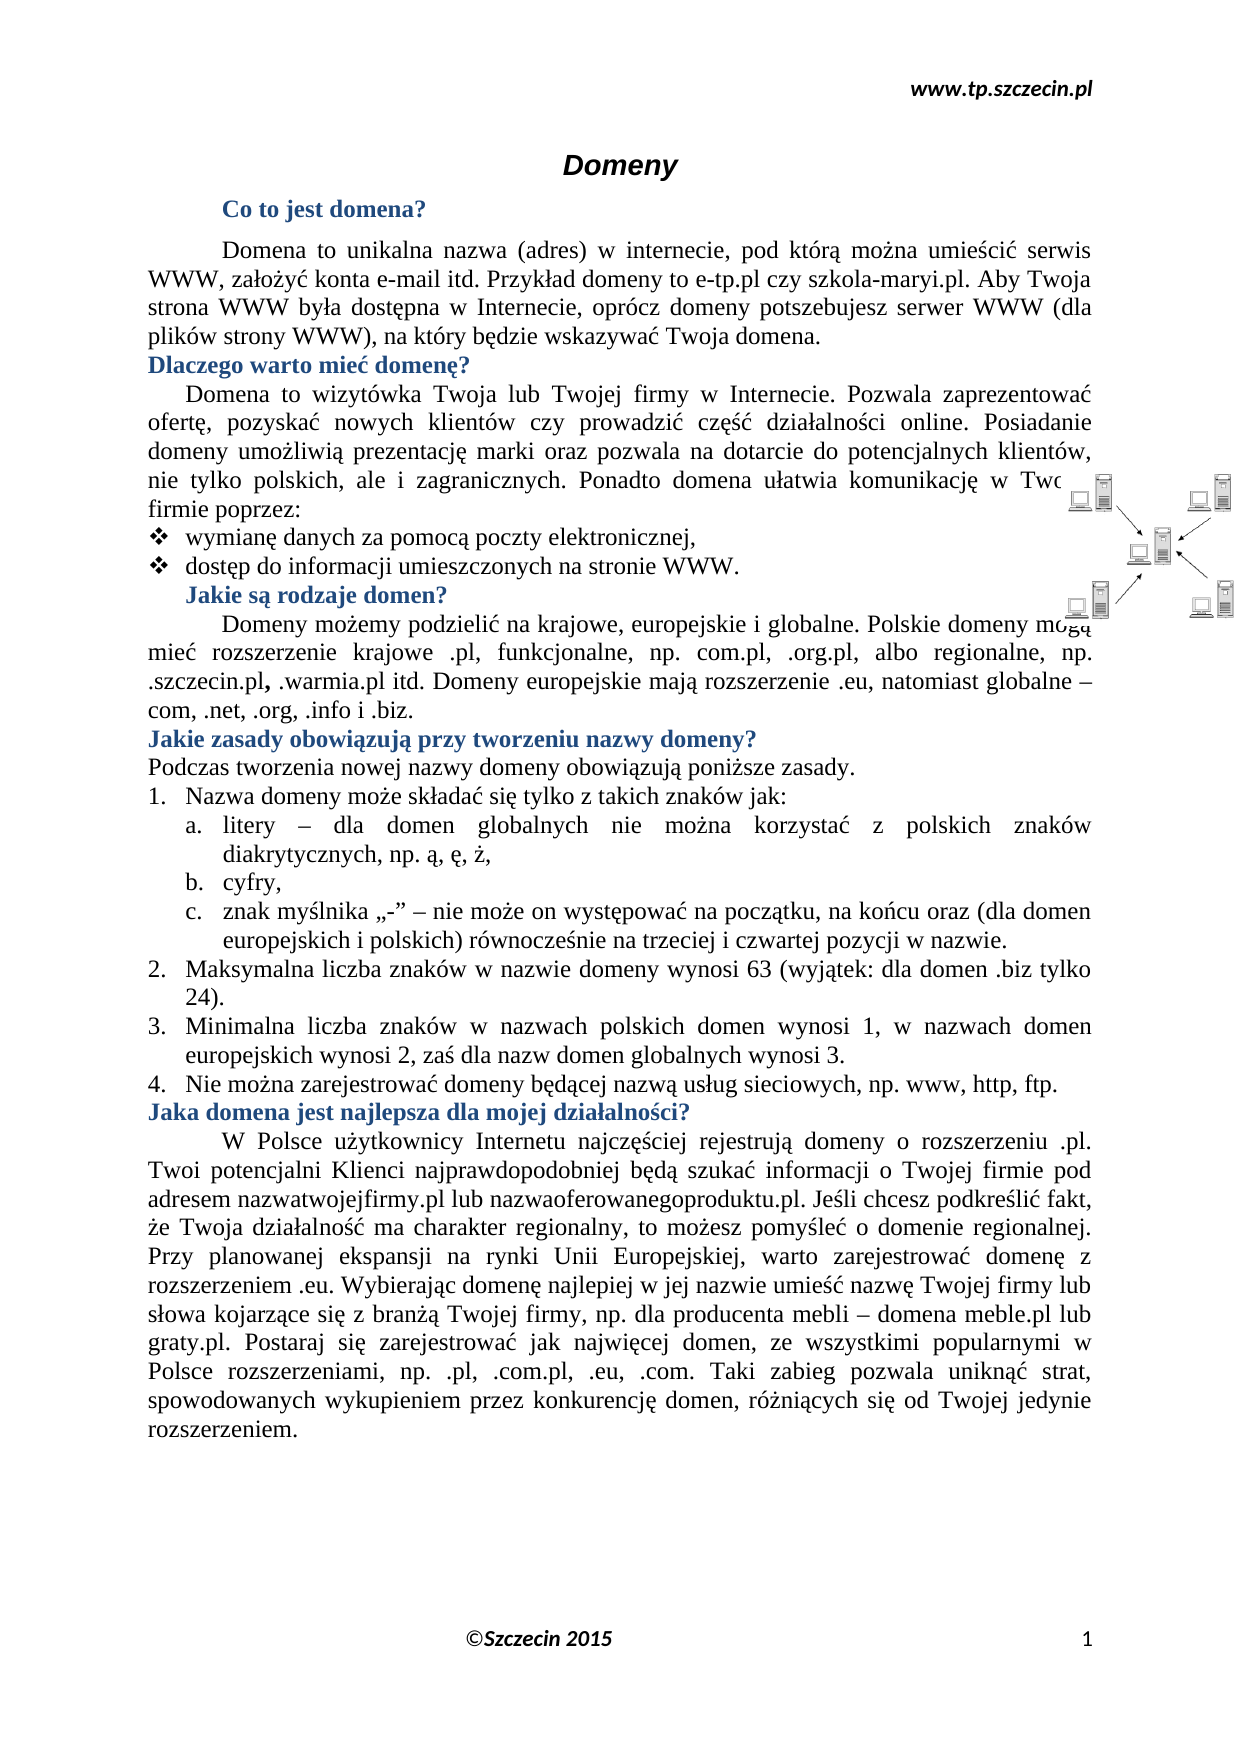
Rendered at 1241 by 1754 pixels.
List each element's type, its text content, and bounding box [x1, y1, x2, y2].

text Domeny możemy podzielić na krajowe, europejskie i globalne. Polskie domeny mogą mieć rozszerzenie krajowe .pl, funkcjonalne, np. com.pl, .org.pl, albo regionalne, np. .szczecin.pl, .warmia.pl itd. Domeny europejskie mają rozszerzenie .eu, natomiast globalne – com, .net, .org, .info i .biz. [148, 609, 1092, 724]
text W Polsce użytkownicy Internetu najczęściej rejestrują domeny o rozszerzeniu .pl. Twoi potencjalni Klienci najprawdopodobniej będą szukać informacji o Twojej firmie pod adresem nazwatwojejfirmy.pl lub nazwaoferowanegoproduktu.pl. Jeśli chcesz podkreślić fakt, że Twoja działalność ma charakter regionalny, to możesz pomyśleć o domenie regionalnej. Przy planowanej ekspansji na rynki Unii Europejskiej, warto zarejestrować domenę z rozszerzeniem .eu. Wybierając domenę najlepiej w jej nazwie umieść nazwę Twojej firmy lub słowa kojarzące się z branżą Twojej firmy, np. dla producenta mebli – domena meble.pl lub graty.pl. Postaraj się zarejestrować jak najwięcej domen, ze wszystkimi popularnymi w Polsce rozszerzeniami, np. .pl, .com.pl, .eu, .com. Taki zabieg pozwala uniknąć strat, spowodowanych wykupieniem przez konkurencję domen, różniących się od Twojej jedynie rozszerzeniem. [148, 1126, 1092, 1442]
list Nazwa domeny może składać się tylko z takich znaków jak: [148, 781, 1092, 810]
list Nie można zarejestrować domeny będącej nazwą usług sieciowych, np. www, http, ftp. [148, 1069, 1092, 1097]
list litery – dla domen globalnych nie można korzystać z polskich znaków diakrytycznych, np. ą, ę, ż, [185, 810, 1092, 867]
text Co to jest domena? [148, 194, 1092, 222]
list Maksymalna liczba znaków w nazwie domeny wynosi 63 (wyjątek: dla domen .biz tylko 24). [148, 954, 1092, 1011]
picture [1061, 468, 1239, 626]
text Jakie zasady obowiązują przy tworzeniu nazwy domeny? [148, 724, 1092, 752]
list Minimalna liczba znaków w nazwach polskich domen wynosi 1, w nazwach domen europejskich wynosi 2, zaś dla nazw domen globalnych wynosi 3. [148, 1011, 1092, 1069]
text Domeny [148, 148, 1092, 181]
text Jaka domena jest najlepsza dla mojej działalności? [148, 1097, 1092, 1126]
text Jakie są rodzaje domen? [148, 580, 1061, 609]
list cyfry, [185, 867, 1092, 896]
list dostęp do informacji umieszczonych na stronie WWW. [148, 551, 1061, 580]
list znak myślnika „-” – nie może on występować na początku, na końcu oraz (dla domen europejskich i polskich) równocześnie na trzeciej i czwartej pozycji w nazwie. [185, 896, 1092, 954]
text Dlaczego warto mieć domenę? [148, 350, 1092, 379]
text Domena to unikalna nazwa (adres) w internecie, pod którą można umieścić serwis WWW, założyć konta e-mail itd. Przykład domeny to e-tp.pl czy szkola-maryi.pl. Aby Twoja strona WWW była dostępna w Internecie, oprócz domeny potszebujesz serwer WWW (dla plików strony WWW), na który będzie wskazywać Twoja domena. [148, 235, 1092, 350]
text Podczas tworzenia nowej nazwy domeny obowiązują poniższe zasady. [148, 752, 1092, 781]
list wymianę danych za pomocą poczty elektronicznej, [148, 522, 1061, 551]
text Domena to wizytówka Twoja lub Twojej firmy w Internecie. Pozwala zaprezentować ofertę, pozyskać nowych klientów czy prowadzić część działalności online. Posiadanie domeny umożliwią prezentację marki oraz pozwala na dotarcie do potencjalnych klientów, nie tylko polskich, ale i zagranicznych. Ponadto domena ułatwia komunikację w Twojej firmie poprzez: [148, 379, 1092, 522]
